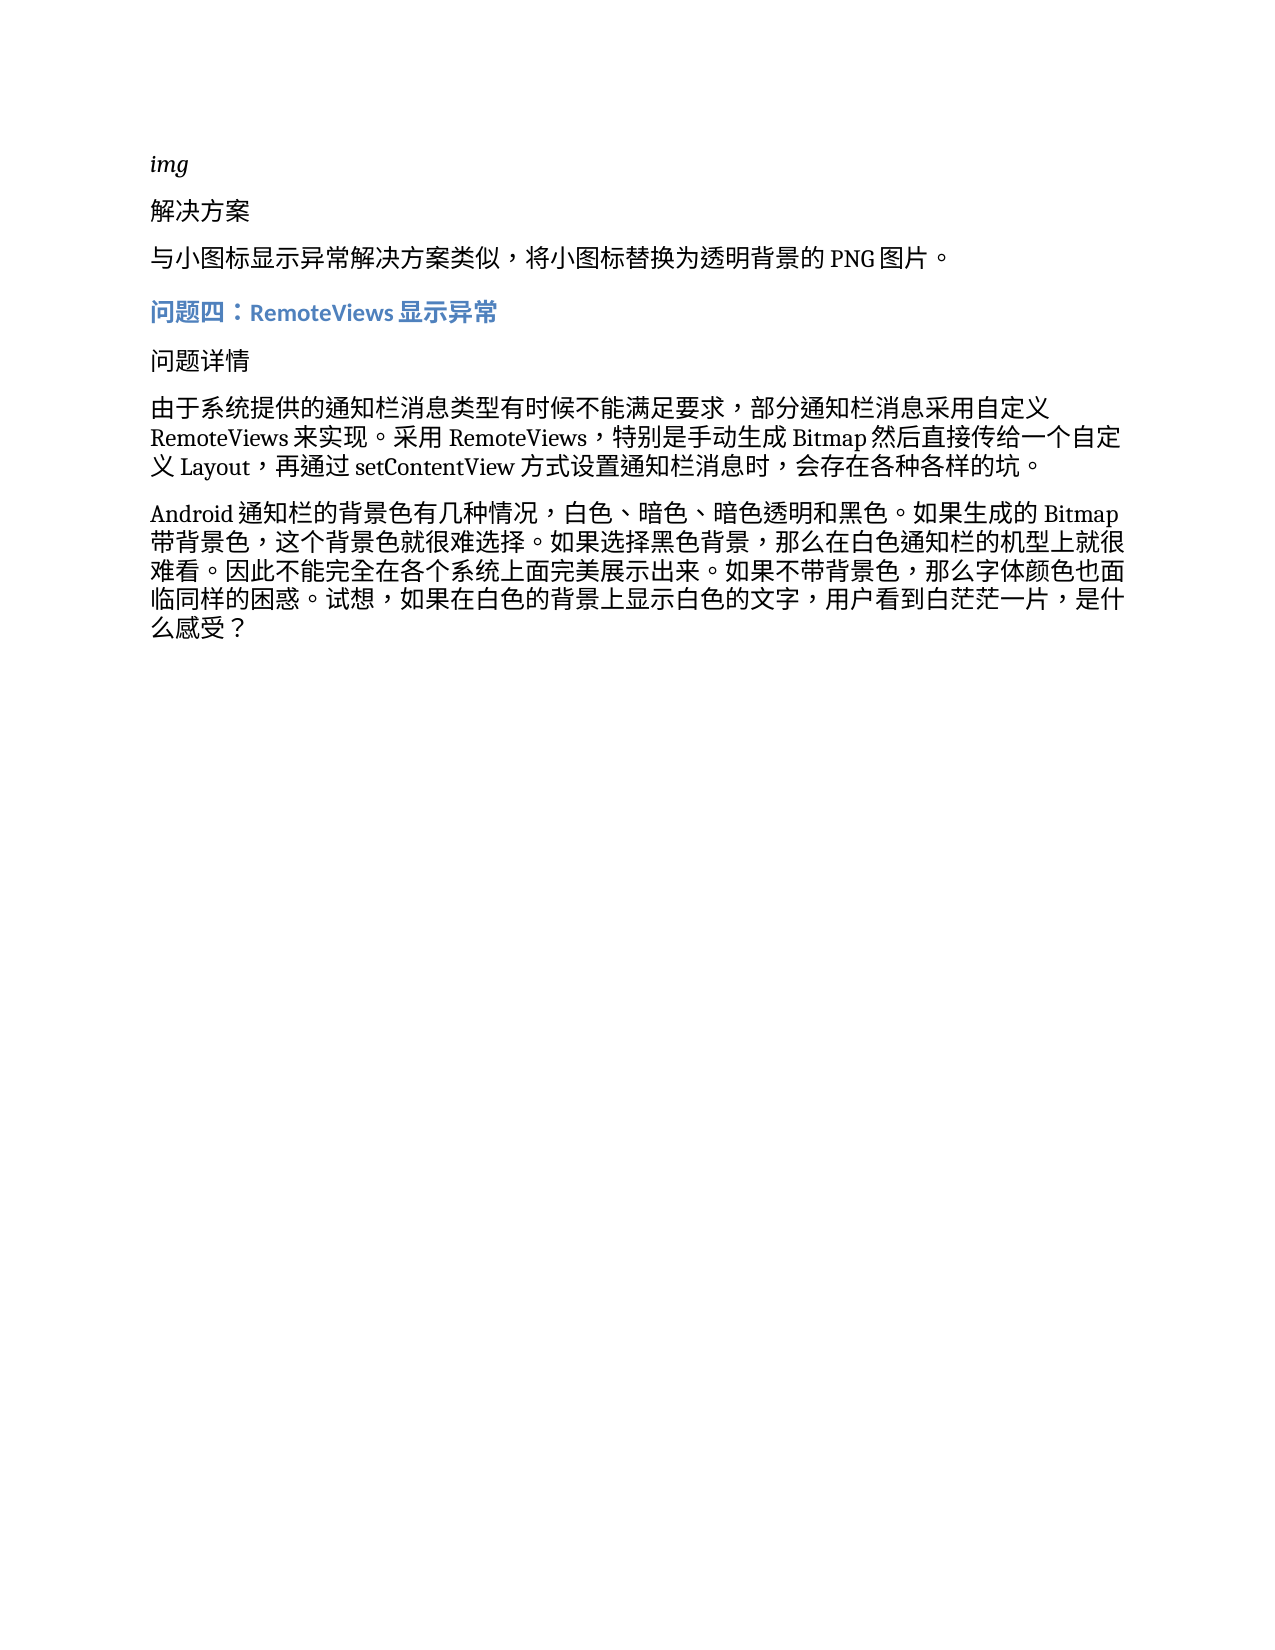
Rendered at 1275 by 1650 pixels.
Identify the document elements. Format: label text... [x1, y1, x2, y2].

subtitle 问题四：RemoteViews显示异常 [150, 294, 1125, 329]
text 问题详情 [150, 347, 1125, 376]
text 由于系统提供的通知栏消息类型有时候不能满足要求，部分通知栏消息采用自定义RemoteViews来实现。采用RemoteViews，特别是手动生成Bitmap然后直接传给一个自定义Layout，再通过setContentView方式设置通知栏消息时，会存在各种各样的坑。 [150, 395, 1125, 481]
text Android通知栏的背景色有几种情况，白色、暗色、暗色透明和黑色。如果生成的Bitmap带背景色，这个背景色就很难选择。如果选择黑色背景，那么在白色通知栏的机型上就很难看。因此不能完全在各个系统上面完美展示出来。如果不带背景色，那么字体颜色也面临同样的困惑。试想，如果在白色的背景上显示白色的文字，用户看到白茫茫一片，是什么感受？ [150, 500, 1125, 644]
text 解决方案 [150, 197, 1125, 226]
text 与小图标显示异常解决方案类似，将小图标替换为透明背景的PNG图片。 [150, 245, 1125, 274]
text img [150, 150, 1125, 179]
